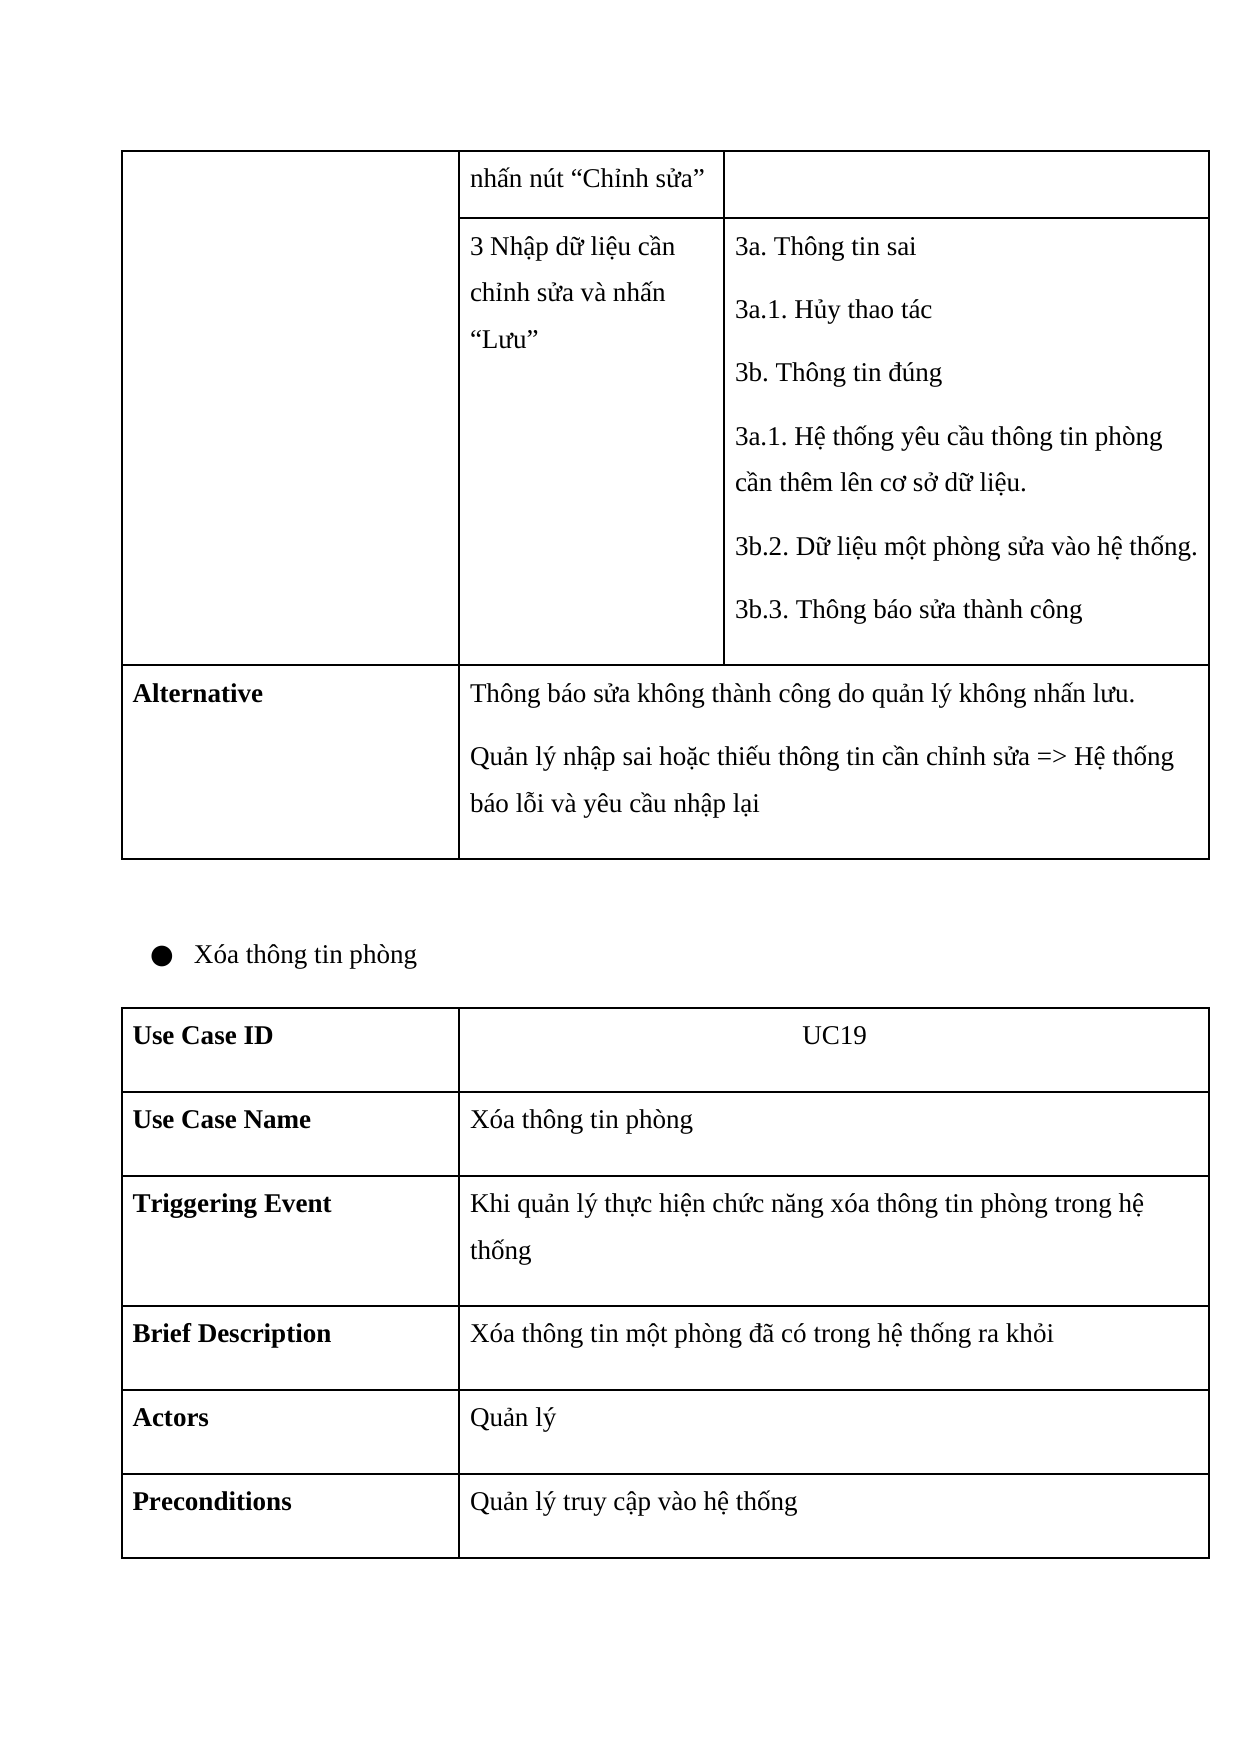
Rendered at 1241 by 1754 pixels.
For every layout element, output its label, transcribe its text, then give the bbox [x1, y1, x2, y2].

list Xóa thông tin phòng [150, 924, 1090, 979]
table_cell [460, 1475, 1208, 1557]
table_cell Use Case Name [123, 1093, 458, 1174]
table_cell Alternative [123, 666, 458, 858]
table_cell Brief Description [123, 1307, 458, 1389]
table_cell Khi quản lý thực hiện chức năng xóa thông tin phòng trong hệ thống [460, 1177, 1208, 1305]
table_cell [460, 152, 723, 217]
table_cell Triggering Event [123, 1177, 458, 1305]
table_cell 3a. Thông tin sai 3a.1. Hủy thao tác 3b. Thông tin đúng 3a.1. Hệ thống yêu cầu thông tin phòng cần thêm lên cơ sở dữ liệu. 3b.2. Dữ liệu một phòng sửa vào hệ thống. 3b.3. Thông báo sửa thành công [725, 219, 1208, 664]
table_cell Xóa thông tin một phòng đã có trong hệ thống ra khỏi [460, 1307, 1208, 1389]
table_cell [725, 152, 1208, 217]
table_header UC19 [460, 1009, 1208, 1091]
table_cell Actors [123, 1391, 458, 1473]
table_cell Quản lý [460, 1391, 1208, 1473]
table_cell Preconditions [123, 1475, 458, 1557]
table_cell Xóa thông tin phòng [460, 1093, 1208, 1174]
table_cell Thông báo sửa không thành công do quản lý không nhấn lưu. Quản lý nhập sai hoặc thiếu thông tin cần chỉnh sửa => Hệ thống báo lỗi và yêu cầu nhập lại [460, 666, 1208, 858]
table_cell 3 Nhập dữ liệu cần chỉnh sửa và nhấn “Lưu” [460, 219, 723, 664]
table_header Use Case ID [123, 1009, 458, 1091]
